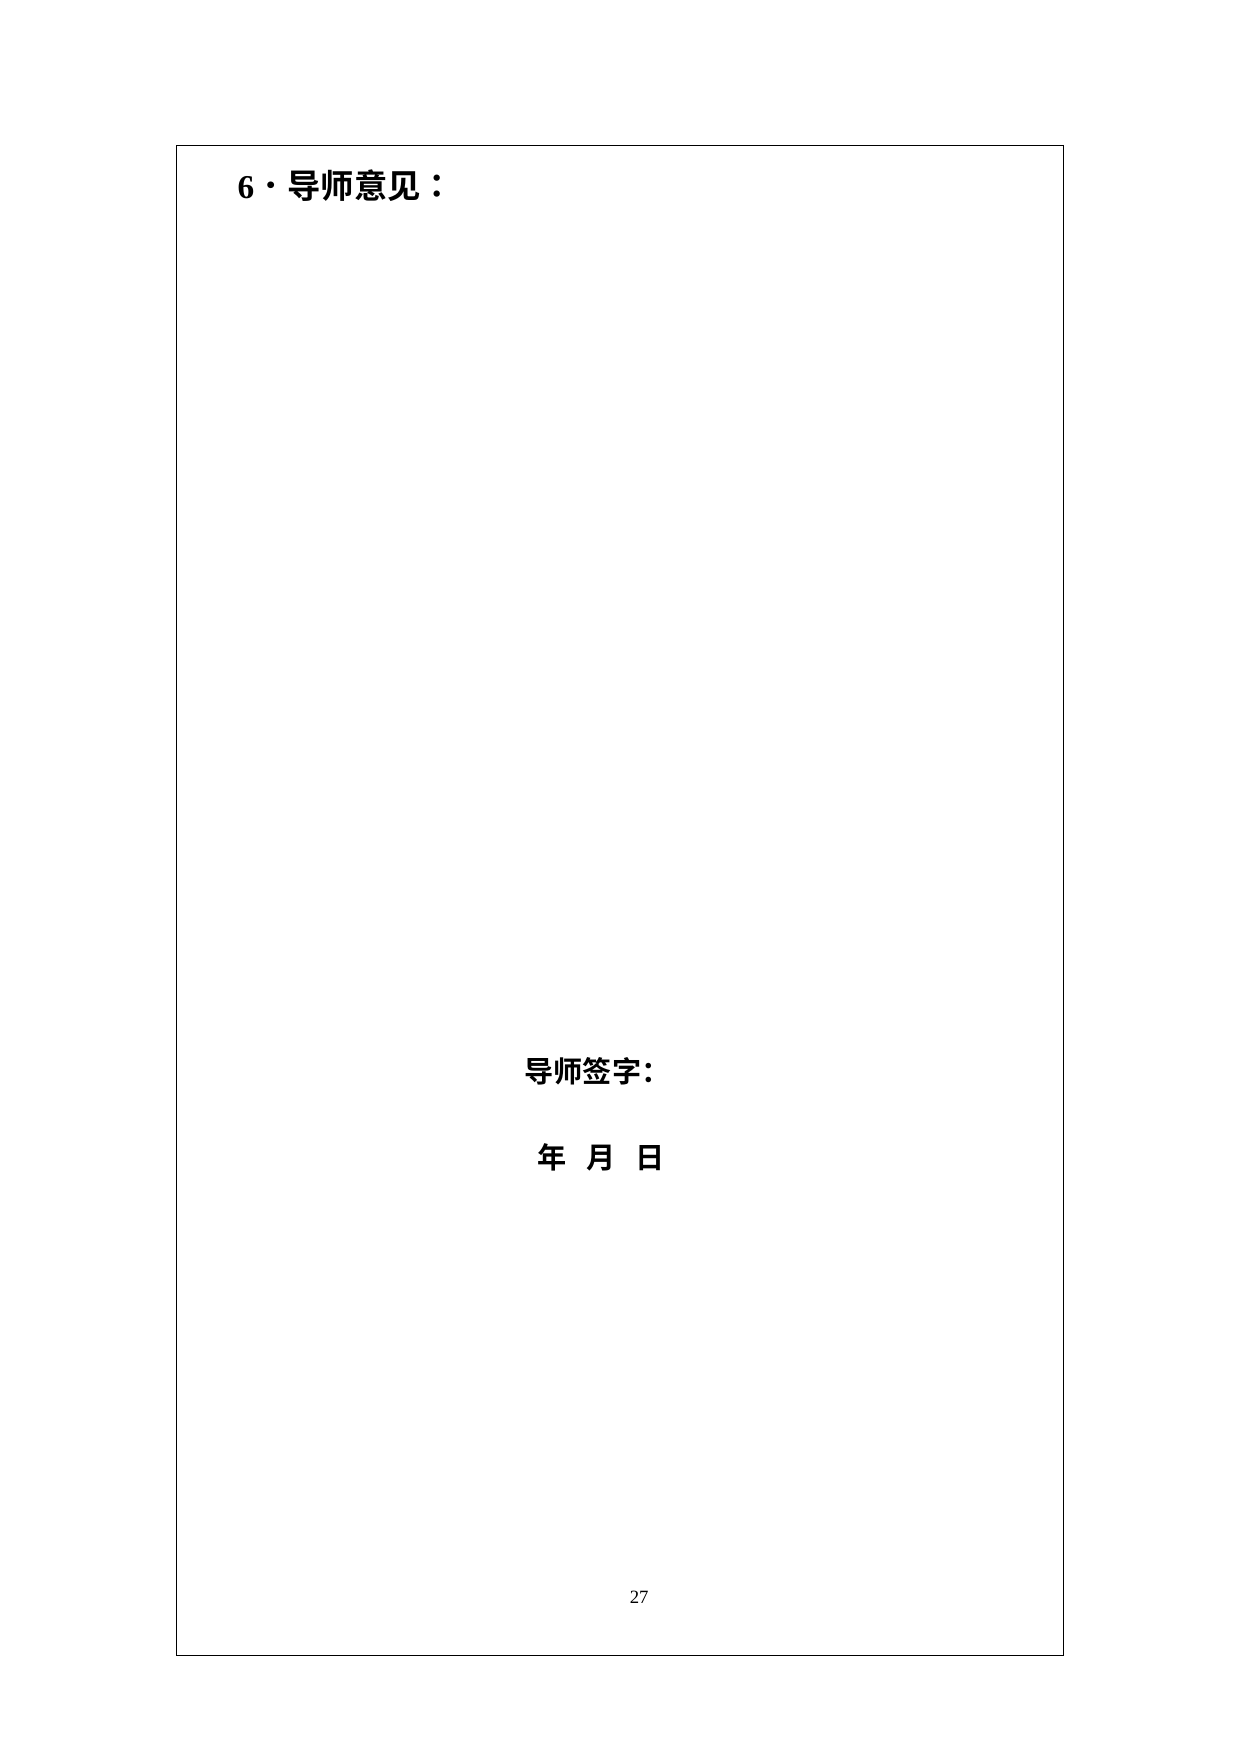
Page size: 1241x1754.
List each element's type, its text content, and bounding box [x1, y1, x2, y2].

text 导师签字： [187, 1038, 1053, 1103]
text 6．导师意见： [187, 153, 1053, 218]
text 年 月 日 [187, 1124, 1053, 1189]
